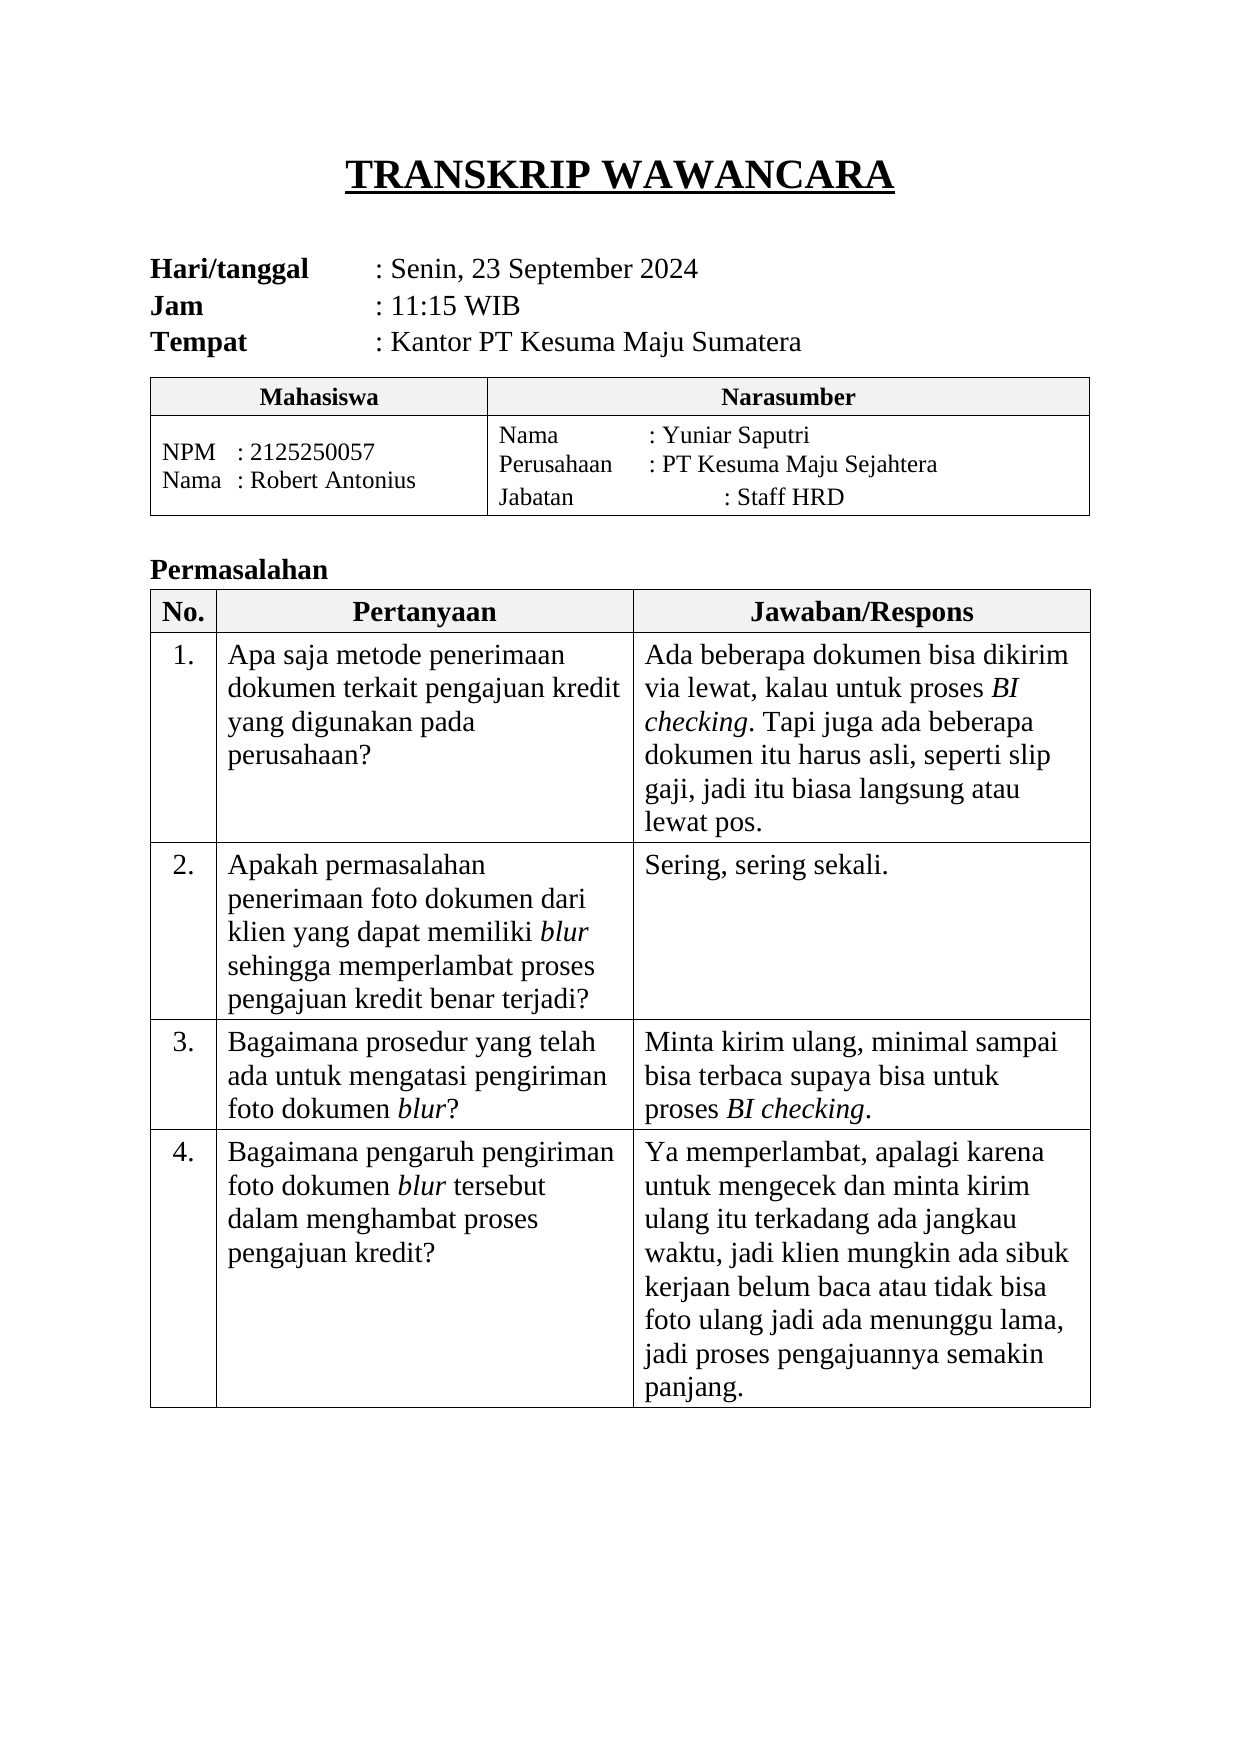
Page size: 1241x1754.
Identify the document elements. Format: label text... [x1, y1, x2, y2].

table_cell Apakah permasalahan penerimaan foto dokumen dari klien yang dapat memiliki blur sehingga memperlambat proses pengajuan kredit benar terjadi? [217, 843, 633, 1019]
table_cell 3. [151, 1020, 216, 1129]
table_header Jawaban/Respons [634, 590, 1090, 632]
table_cell Apa saja metode penerimaan dokumen terkait pengajuan kredit yang digunakan pada perusahaan? [217, 633, 633, 842]
text Tempat : Kantor PT Kesuma Maju Sumatera [150, 324, 1090, 357]
table_cell Nama : Yuniar Saputri Perusahaan : PT Kesuma Maju Sejahtera Jabatan : Staff HRD [488, 416, 1089, 515]
table_header Pertanyaan [217, 590, 633, 632]
table_header Mahasiswa [151, 378, 487, 415]
table_cell Bagaimana prosedur yang telah ada untuk mengatasi pengiriman foto dokumen blur? [217, 1020, 633, 1129]
table_cell NPM : 2125250057 Nama : Robert Antonius [151, 416, 487, 515]
text TRANSKRIP WAWANCARA [150, 150, 1090, 198]
table_header Narasumber [488, 378, 1089, 415]
table_cell 1. [151, 633, 216, 842]
table_cell 4. [151, 1130, 216, 1407]
text Permasalahan [150, 552, 1090, 586]
table_cell Ya memperlambat, apalagi karena untuk mengecek dan minta kirim ulang itu terkadang ada jangkau waktu, jadi klien mungkin ada sibuk kerjaan belum baca atau tidak bisa foto ulang jadi ada menunggu lama, jadi proses pengajuannya semakin panjang. [634, 1130, 1090, 1407]
table_header No. [151, 590, 216, 632]
table_cell Sering, sering sekali. [634, 843, 1090, 1019]
table_cell Minta kirim ulang, minimal sampai bisa terbaca supaya bisa untuk proses BI checking. [634, 1020, 1090, 1129]
text Hari/tanggal : Senin, 23 September 2024 [150, 252, 1090, 285]
table_cell 2. [151, 843, 216, 1019]
text Jam : 11:15 WIB [150, 288, 1090, 321]
table_cell Ada beberapa dokumen bisa dikirim via lewat, kalau untuk proses BI checking. Tapi juga ada beberapa dokumen itu harus asli, seperti slip gaji, jadi itu biasa langsung atau lewat pos. [634, 633, 1090, 842]
table_cell Bagaimana pengaruh pengiriman foto dokumen blur tersebut dalam menghambat proses pengajuan kredit? [217, 1130, 633, 1407]
